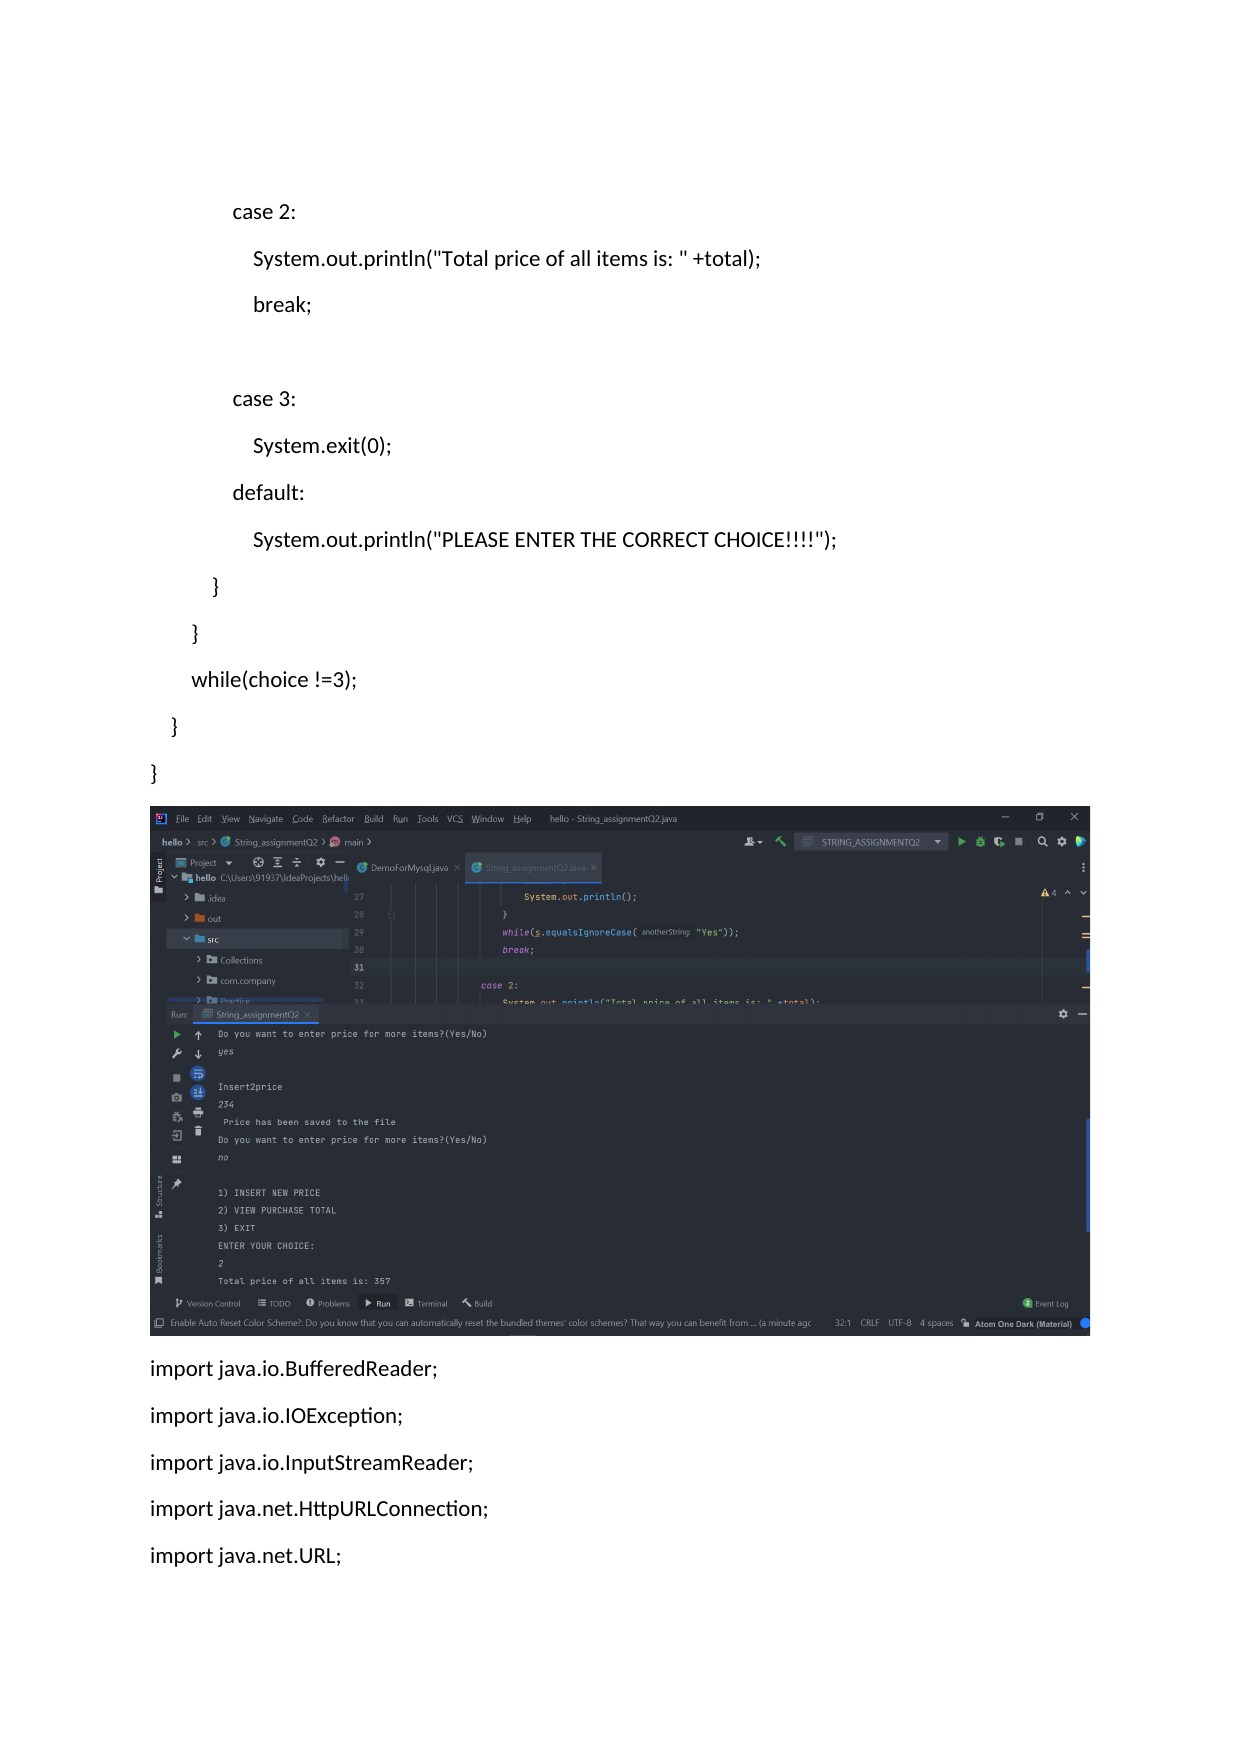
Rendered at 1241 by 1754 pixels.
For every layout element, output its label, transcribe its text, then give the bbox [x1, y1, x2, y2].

text } [150, 619, 1090, 647]
text System.out.println("Total price of all items is: " +total); [150, 244, 1090, 272]
text System.exit(0); [150, 431, 1090, 459]
text import java.io.BufferedReader; [150, 1354, 1090, 1382]
text default: [150, 478, 1090, 506]
text } [150, 572, 1090, 600]
text } [150, 759, 1090, 787]
text case 3: [150, 384, 1090, 412]
text import java.net.URL; [150, 1541, 1090, 1569]
text System.out.println("PLEASE ENTER THE CORRECT CHOICE!!!!"); [150, 525, 1090, 553]
text import java.net.HttpURLConnection; [150, 1494, 1090, 1523]
text while(choice !=3); [150, 666, 1090, 694]
text } [150, 712, 1090, 741]
text import java.io.IOException; [150, 1401, 1090, 1429]
text import java.io.InputStreamReader; [150, 1448, 1090, 1476]
text break; [150, 291, 1090, 319]
picture [150, 806, 1091, 1336]
text case 2: [150, 197, 1090, 225]
